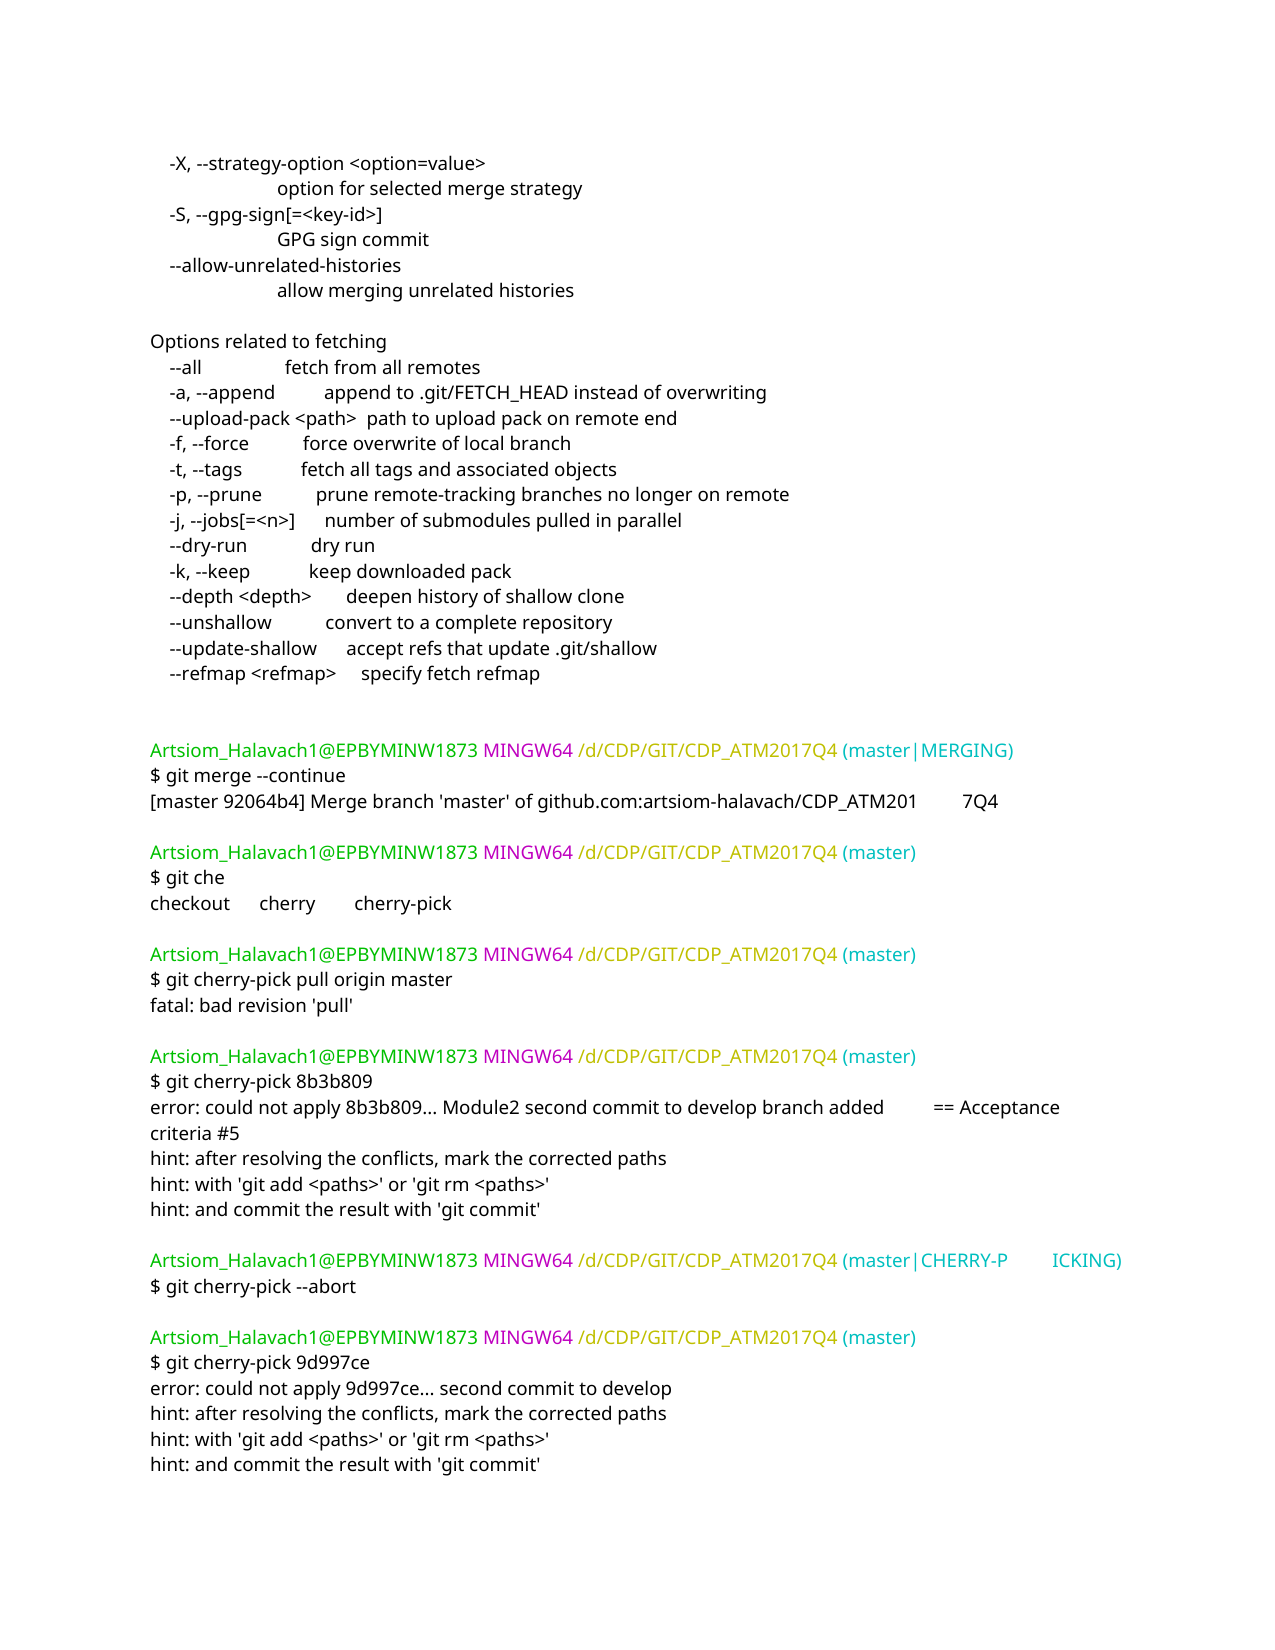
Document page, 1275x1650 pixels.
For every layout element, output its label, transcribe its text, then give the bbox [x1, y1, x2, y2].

text GPG sign commit [150, 227, 1125, 252]
text --allow-unrelated-histories [150, 252, 1125, 278]
text Artsiom_Halavach1@EPBYMINW1873 MINGW64 /d/CDP/GIT/CDP_ATM2017Q4 (master) [150, 839, 1125, 864]
text --dry-run dry run [150, 533, 1125, 558]
text $ git che [150, 864, 1125, 890]
text hint: with 'git add <paths>' or 'git rm <paths>' [150, 1426, 1125, 1452]
text $ git cherry-pick --abort [150, 1273, 1125, 1298]
text hint: and commit the result with 'git commit' [150, 1452, 1125, 1477]
text --refmap <refmap> specify fetch refmap [150, 660, 1125, 686]
text -p, --prune prune remote-tracking branches no longer on remote [150, 482, 1125, 507]
text -S, --gpg-sign[=<key-id>] [150, 201, 1125, 227]
text allow merging unrelated histories [150, 278, 1125, 303]
text error: could not apply 9d997ce... second commit to develop [150, 1375, 1125, 1401]
text Artsiom_Halavach1@EPBYMINW1873 MINGW64 /d/CDP/GIT/CDP_ATM2017Q4 (master) [150, 1324, 1125, 1349]
text --upload-pack <path> path to upload pack on remote end [150, 405, 1125, 431]
text -f, --force force overwrite of local branch [150, 431, 1125, 456]
text Artsiom_Halavach1@EPBYMINW1873 MINGW64 /d/CDP/GIT/CDP_ATM2017Q4 (master) [150, 941, 1125, 967]
text Options related to fetching [150, 329, 1125, 354]
text hint: with 'git add <paths>' or 'git rm <paths>' [150, 1171, 1125, 1196]
text $ git merge --continue [150, 762, 1125, 788]
text Artsiom_Halavach1@EPBYMINW1873 MINGW64 /d/CDP/GIT/CDP_ATM2017Q4 (master|CHERRY-P ICKING) [150, 1247, 1125, 1273]
text Artsiom_Halavach1@EPBYMINW1873 MINGW64 /d/CDP/GIT/CDP_ATM2017Q4 (master) [150, 1043, 1125, 1069]
text hint: after resolving the conflicts, mark the corrected paths [150, 1145, 1125, 1171]
text --all fetch from all remotes [150, 354, 1125, 380]
text -X, --strategy-option <option=value> [150, 150, 1125, 176]
text hint: after resolving the conflicts, mark the corrected paths [150, 1401, 1125, 1426]
text $ git cherry-pick 8b3b809 [150, 1069, 1125, 1094]
text $ git cherry-pick pull origin master [150, 967, 1125, 992]
text hint: and commit the result with 'git commit' [150, 1196, 1125, 1222]
text --unshallow convert to a complete repository [150, 609, 1125, 635]
text Artsiom_Halavach1@EPBYMINW1873 MINGW64 /d/CDP/GIT/CDP_ATM2017Q4 (master|MERGING) [150, 737, 1125, 762]
text option for selected merge strategy [150, 176, 1125, 201]
text -t, --tags fetch all tags and associated objects [150, 456, 1125, 482]
text checkout cherry cherry-pick [150, 890, 1125, 916]
text [master 92064b4] Merge branch 'master' of github.com:artsiom-halavach/CDP_ATM201 7Q4 [150, 788, 1125, 813]
text error: could not apply 8b3b809... Module2 second commit to develop branch added == Acceptance criteria #5 [150, 1094, 1125, 1145]
text fatal: bad revision 'pull' [150, 992, 1125, 1018]
text -j, --jobs[=<n>] number of submodules pulled in parallel [150, 507, 1125, 533]
text $ git cherry-pick 9d997ce [150, 1349, 1125, 1375]
text -a, --append append to .git/FETCH_HEAD instead of overwriting [150, 380, 1125, 405]
text --update-shallow accept refs that update .git/shallow [150, 635, 1125, 660]
text --depth <depth> deepen history of shallow clone [150, 584, 1125, 609]
text -k, --keep keep downloaded pack [150, 558, 1125, 584]
